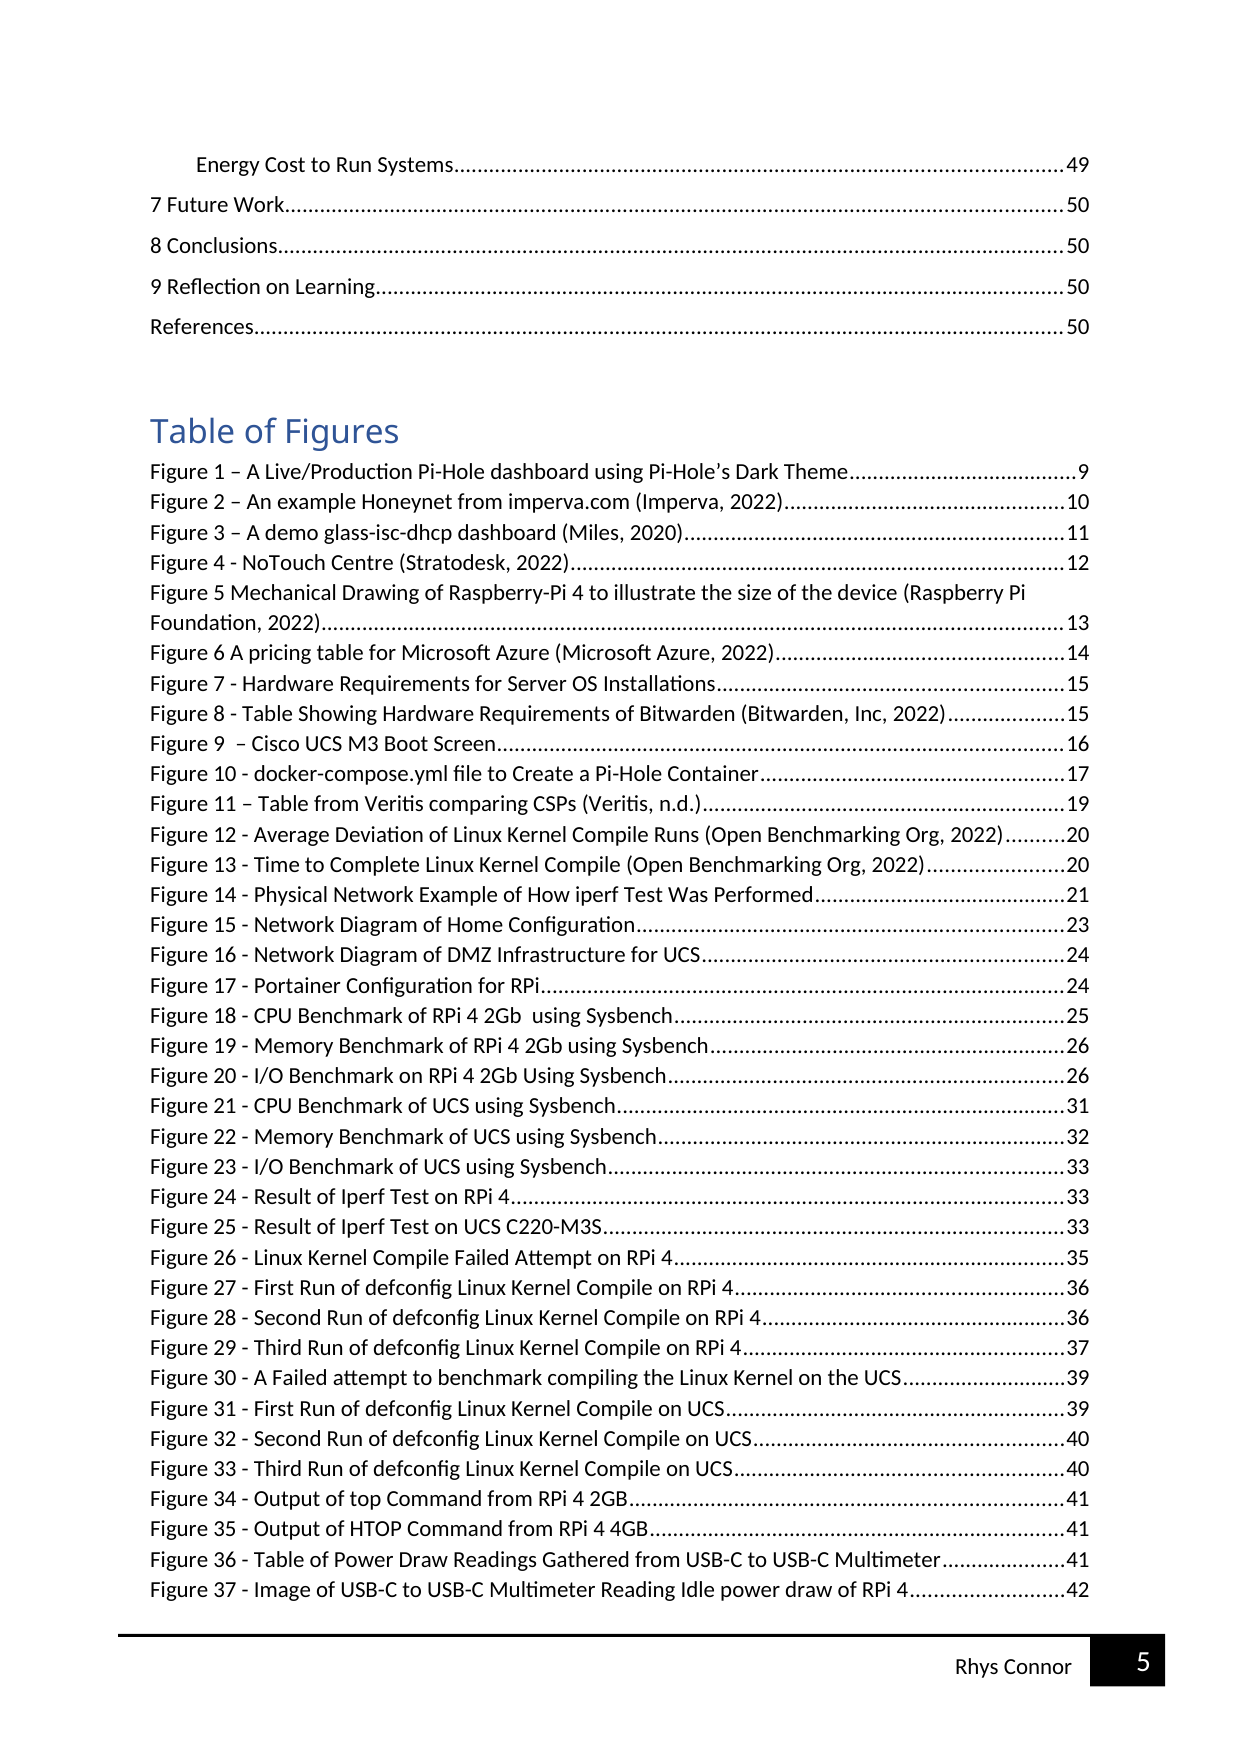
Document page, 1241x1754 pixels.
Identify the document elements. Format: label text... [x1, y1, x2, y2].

text Figure 34 - Output of top Command from RPi 4 2GB 41 [150, 1484, 1090, 1512]
text Figure 1 – A Live/Production Pi-Hole dashboard using Pi-Hole’s Dark Theme 9 [150, 457, 1090, 485]
text Figure 29 - Third Run of defconfig Linux Kernel Compile on RPi 4 37 [150, 1333, 1090, 1361]
text Figure 37 - Image of USB-C to USB-C Multimeter Reading Idle power draw of RPi 4 42 [150, 1575, 1090, 1603]
text Figure 5 Mechanical Drawing of Raspberry-Pi 4 to illustrate the size of the device (Raspberry Pi Foundation, 2022) 13 [150, 578, 1090, 636]
text Figure 19 - Memory Benchmark of RPi 4 2Gb using Sysbench 26 [150, 1031, 1090, 1059]
text Figure 7 - Hardware Requirements for Server OS Installations 15 [150, 669, 1090, 697]
text Figure 31 - First Run of defconfig Linux Kernel Compile on UCS 39 [150, 1394, 1090, 1422]
text Figure 4 - NoTouch Centre (Stratodesk, 2022) 12 [150, 548, 1090, 576]
text Figure 36 - Table of Power Draw Readings Gathered from USB-C to USB-C Multimeter 41 [150, 1545, 1090, 1573]
text Figure 6 A pricing table for Microsoft Azure (Microsoft Azure, 2022) 14 [150, 638, 1090, 667]
text Figure 17 - Portainer Configuration for RPi 24 [150, 971, 1090, 999]
text Figure 16 - Network Diagram of DMZ Infrastructure for UCS 24 [150, 941, 1090, 969]
text Figure 8 - Table Showing Hardware Requirements of Bitwarden (Bitwarden, Inc, 2022) 15 [150, 699, 1090, 727]
text Figure 27 - First Run of defconfig Linux Kernel Compile on RPi 4 36 [150, 1273, 1090, 1301]
text Figure 33 - Third Run of defconfig Linux Kernel Compile on UCS 40 [150, 1454, 1090, 1482]
text Figure 3 – A demo glass-isc-dhcp dashboard (Miles, 2020) 11 [150, 518, 1090, 546]
text Figure 18 - CPU Benchmark of RPi 4 2Gb using Sysbench 25 [150, 1001, 1090, 1029]
text Figure 22 - Memory Benchmark of UCS using Sysbench 32 [150, 1122, 1090, 1150]
text Figure 25 - Result of Iperf Test on UCS C220-M3S 33 [150, 1212, 1090, 1241]
text Figure 24 - Result of Iperf Test on RPi 4 33 [150, 1182, 1090, 1210]
text Figure 13 - Time to Complete Linux Kernel Compile (Open Benchmarking Org, 2022) 20 [150, 850, 1090, 878]
text Figure 10 - docker-compose.yml file to Create a Pi-Hole Container 17 [150, 759, 1090, 787]
text Figure 35 - Output of HTOP Command from RPi 4 4GB 41 [150, 1514, 1090, 1543]
text Figure 20 - I/O Benchmark on RPi 4 2Gb Using Sysbench 26 [150, 1061, 1090, 1089]
text Figure 30 - A Failed attempt to benchmark compiling the Linux Kernel on the UCS 39 [150, 1363, 1090, 1392]
subtitle Table of Figures [150, 408, 1090, 454]
text Figure 12 - Average Deviation of Linux Kernel Compile Runs (Open Benchmarking Org, 2022) 20 [150, 820, 1090, 848]
text Figure 2 – An example Honeynet from imperva.com (Imperva, 2022) 10 [150, 487, 1090, 516]
text Figure 32 - Second Run of defconfig Linux Kernel Compile on UCS 40 [150, 1424, 1090, 1452]
text Figure 26 - Linux Kernel Compile Failed Attempt on RPi 4 35 [150, 1243, 1090, 1271]
text Figure 15 - Network Diagram of Home Configuration 23 [150, 910, 1090, 938]
text Figure 21 - CPU Benchmark of UCS using Sysbench 31 [150, 1092, 1090, 1120]
text Figure 28 - Second Run of defconfig Linux Kernel Compile on RPi 4 36 [150, 1303, 1090, 1331]
text Figure 9 – Cisco UCS M3 Boot Screen 16 [150, 729, 1090, 757]
text Figure 23 - I/O Benchmark of UCS using Sysbench 33 [150, 1152, 1090, 1180]
text Figure 11 – Table from Veritis comparing CSPs (Veritis, n.d.) 19 [150, 789, 1090, 818]
text Figure 14 - Physical Network Example of How iperf Test Was Performed 21 [150, 880, 1090, 908]
